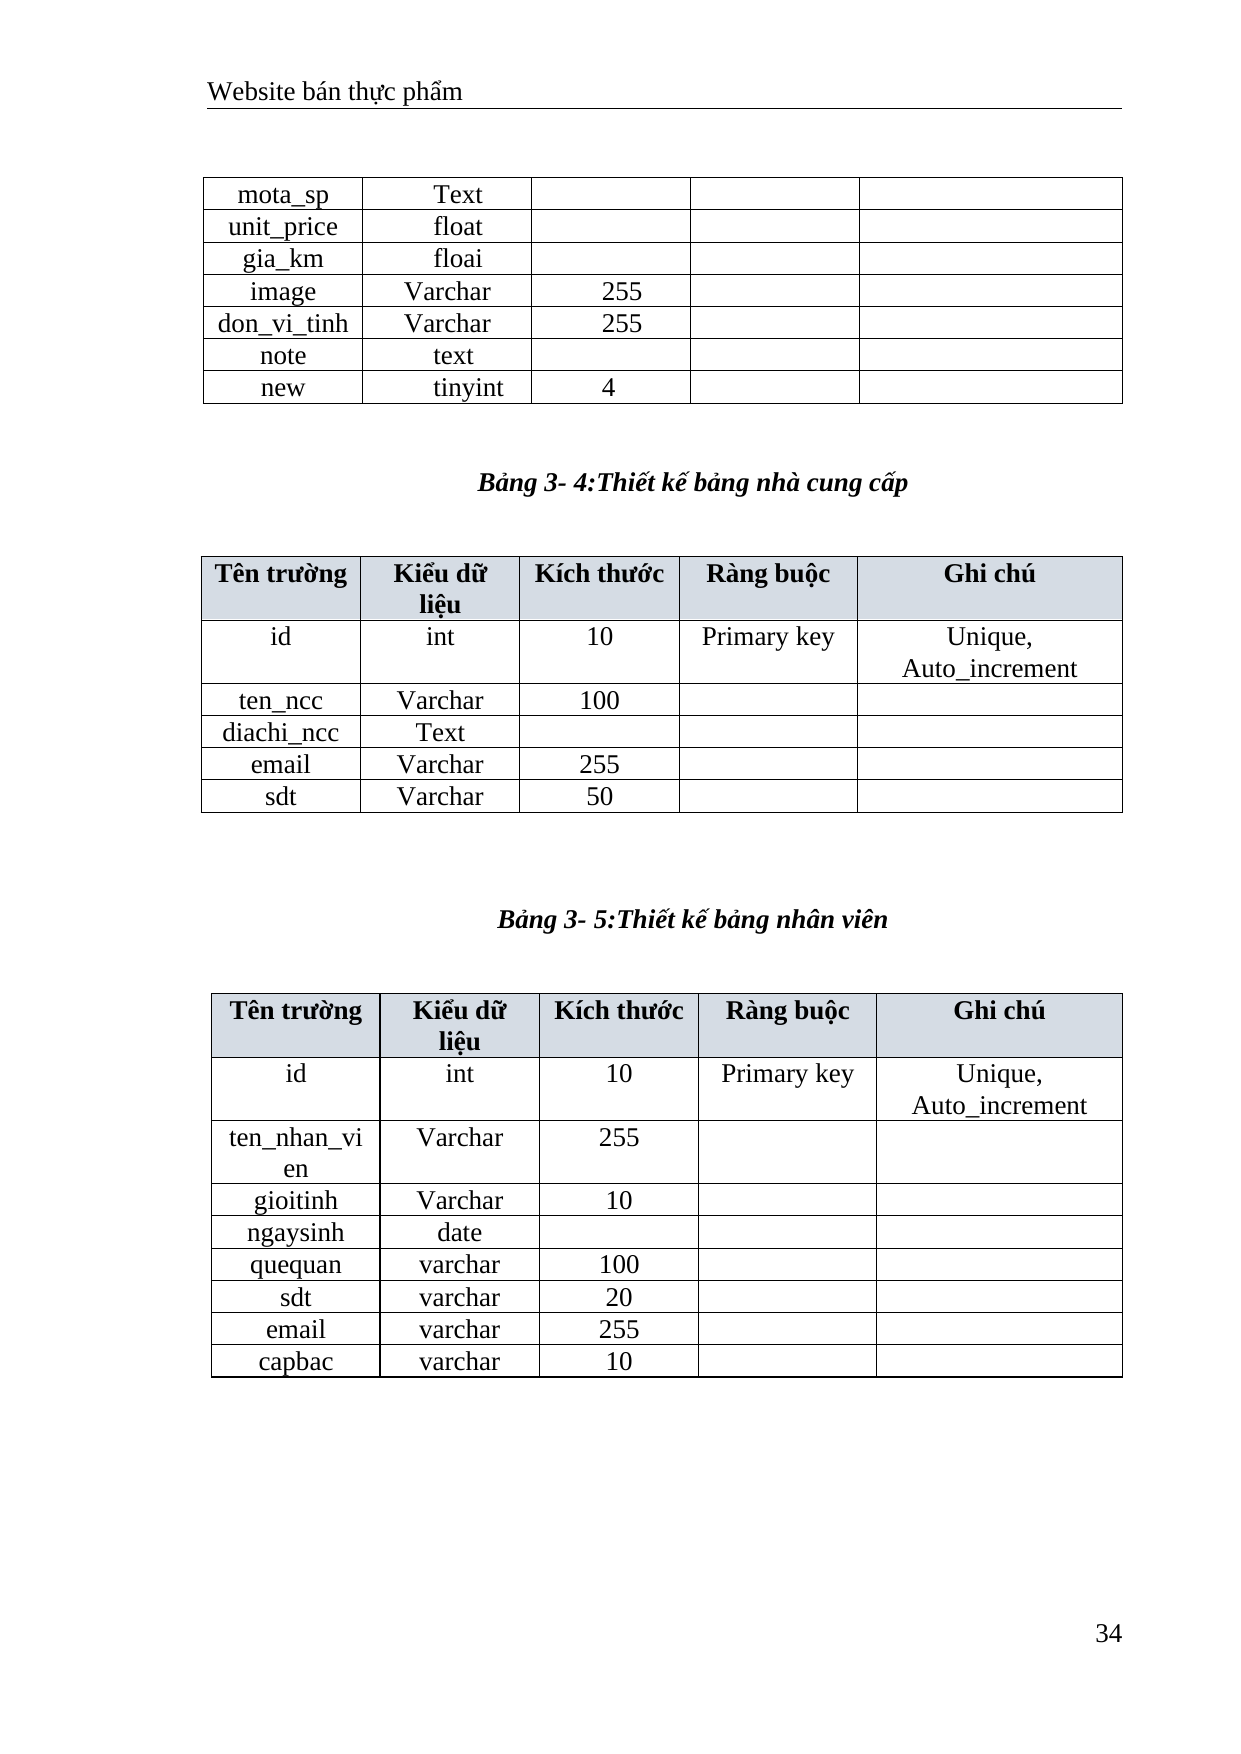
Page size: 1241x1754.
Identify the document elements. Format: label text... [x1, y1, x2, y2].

table_cell capbac [212, 1345, 379, 1376]
table_cell [680, 684, 857, 715]
table_cell [860, 307, 1122, 338]
table_cell [877, 1216, 1122, 1248]
table_cell Unique, Auto_increment [877, 1058, 1122, 1120]
table_cell [877, 1249, 1122, 1280]
table_cell [532, 210, 690, 242]
table_cell Varchar [381, 1121, 539, 1183]
table_cell 100 [520, 684, 679, 715]
table_cell [699, 1281, 876, 1312]
table_cell 10 [540, 1345, 698, 1376]
table_cell Text [363, 178, 531, 209]
table_cell email [202, 748, 360, 779]
table_cell [680, 780, 857, 812]
table_header Kiểu dữ liệu [361, 557, 519, 619]
table_cell [532, 178, 690, 209]
table_cell [680, 716, 857, 747]
table_cell [691, 178, 859, 209]
table_cell new [204, 371, 362, 402]
table_cell Varchar [363, 275, 531, 306]
table_cell 255 [520, 748, 679, 779]
table_cell 10 [540, 1184, 698, 1215]
table_cell [532, 243, 690, 274]
table_cell gia_km [204, 243, 362, 274]
table_cell [860, 371, 1122, 402]
table_cell 10 [540, 1058, 698, 1120]
table_cell 10 [520, 621, 679, 683]
table_cell [691, 210, 859, 242]
table_cell Primary key [699, 1058, 876, 1120]
table_cell 255 [540, 1121, 698, 1183]
table_cell int [361, 621, 519, 683]
table_cell Varchar [363, 307, 531, 338]
table_cell id [202, 621, 360, 683]
table_cell [860, 243, 1122, 274]
table_cell floai [363, 243, 531, 274]
text Bảng 3- 4:Thiết kế bảng nhà cung cấp [207, 466, 1122, 497]
table_cell [520, 716, 679, 747]
table_cell ten_ncc [202, 684, 360, 715]
table_cell [858, 780, 1122, 812]
table_cell [699, 1184, 876, 1215]
table_cell int [381, 1058, 539, 1120]
table_cell [699, 1313, 876, 1344]
table_cell 255 [532, 275, 690, 306]
table_cell [699, 1345, 876, 1376]
table_cell [858, 684, 1122, 715]
table_cell ngaysinh [212, 1216, 379, 1248]
table_header Kiểu dữ liệu [381, 994, 539, 1057]
table_cell [877, 1345, 1122, 1376]
table_cell ten_nhan_vien [212, 1121, 379, 1183]
table_cell [858, 748, 1122, 779]
table_cell email [212, 1313, 379, 1344]
table_cell [540, 1216, 698, 1248]
table_cell 4 [532, 371, 690, 402]
table_cell 50 [520, 780, 679, 812]
table_cell Unique, Auto_increment [858, 621, 1122, 683]
table_cell quequan [212, 1249, 379, 1280]
table_cell Varchar [361, 780, 519, 812]
table_cell varchar [381, 1313, 539, 1344]
table_cell [860, 339, 1122, 370]
table_header Tên trường [202, 557, 360, 619]
table_cell [877, 1184, 1122, 1215]
table_cell float [363, 210, 531, 242]
table_cell [860, 275, 1122, 306]
table_cell [691, 339, 859, 370]
table_header Ghi chú [858, 557, 1122, 619]
table_cell [877, 1313, 1122, 1344]
table_cell id [212, 1058, 379, 1120]
table_cell [691, 307, 859, 338]
table_cell varchar [381, 1281, 539, 1312]
table_cell [877, 1281, 1122, 1312]
table_header Ràng buộc [699, 994, 876, 1057]
table_header Ràng buộc [680, 557, 857, 619]
table_cell mota_sp [204, 178, 362, 209]
table_cell Varchar [361, 748, 519, 779]
table_cell [699, 1121, 876, 1183]
table_cell text [363, 339, 531, 370]
table_cell [699, 1216, 876, 1248]
table_cell diachi_ncc [202, 716, 360, 747]
table_cell 255 [540, 1313, 698, 1344]
table_header Kích thước [540, 994, 698, 1057]
table_header Tên trường [212, 994, 379, 1057]
table_cell Primary key [680, 621, 857, 683]
table_cell tinyint [363, 371, 531, 402]
table_cell 20 [540, 1281, 698, 1312]
table_cell Varchar [381, 1184, 539, 1215]
table_cell [532, 339, 690, 370]
table_cell [691, 371, 859, 402]
text Bảng 3- 5:Thiết kế bảng nhân viên [207, 903, 1122, 934]
table_cell [860, 178, 1122, 209]
table_cell [691, 275, 859, 306]
table_cell [860, 210, 1122, 242]
table_cell [858, 716, 1122, 747]
table_header Ghi chú [877, 994, 1122, 1057]
table_cell unit_price [204, 210, 362, 242]
table_cell don_vi_tinh [204, 307, 362, 338]
table_cell 100 [540, 1249, 698, 1280]
table_cell sdt [212, 1281, 379, 1312]
table_cell gioitinh [212, 1184, 379, 1215]
table_cell [699, 1249, 876, 1280]
table_cell date [381, 1216, 539, 1248]
table_cell [877, 1121, 1122, 1183]
table_cell varchar [381, 1345, 539, 1376]
table_cell Varchar [361, 684, 519, 715]
table_cell [680, 748, 857, 779]
table_cell 255 [532, 307, 690, 338]
table_cell sdt [202, 780, 360, 812]
table_cell note [204, 339, 362, 370]
table_cell [691, 243, 859, 274]
table_cell varchar [381, 1249, 539, 1280]
table_cell Text [361, 716, 519, 747]
table_header Kích thước [520, 557, 679, 619]
table_cell image [204, 275, 362, 306]
